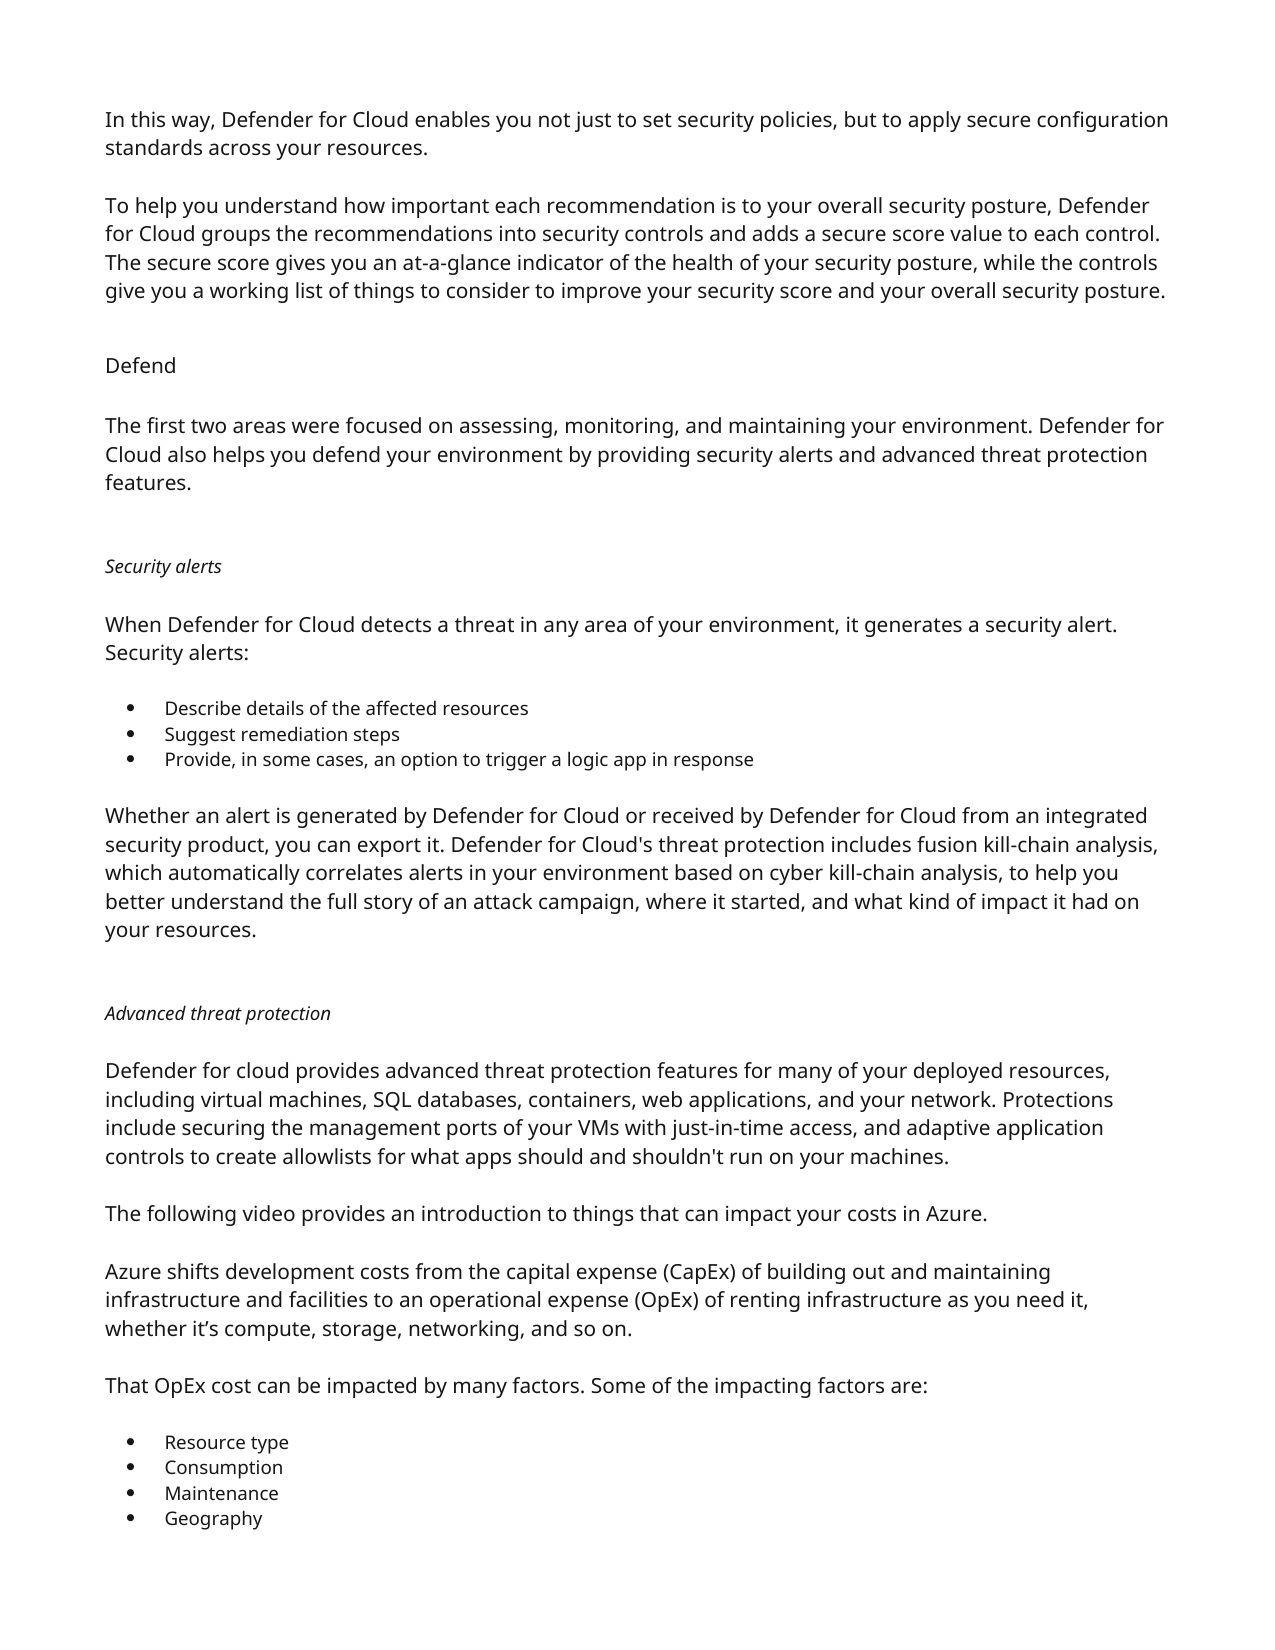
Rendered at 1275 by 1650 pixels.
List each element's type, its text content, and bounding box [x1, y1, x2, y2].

text To help you understand how important each recommendation is to your overall security posture, Defender for Cloud groups the recommendations into security controls and adds a secure score value to each control. The secure score gives you an at-a-glance indicator of the health of your security posture, while the controls give you a working list of things to consider to improve your security score and your overall security posture. [105, 191, 1170, 305]
list Maintenance [127, 1480, 1170, 1506]
list Describe details of the affected resources [127, 696, 1170, 721]
list Geography [127, 1506, 1170, 1531]
text The first two areas were focused on assessing, monitoring, and maintaining your environment. Defender for Cloud also helps you defend your environment by providing security alerts and advanced threat protection features. [105, 411, 1170, 497]
text Azure shifts development costs from the capital expense (CapEx) of building out and maintaining infrastructure and facilities to an operational expense (OpEx) of renting infrastructure as you need it, whether it’s compute, storage, networking, and so on. [105, 1257, 1170, 1342]
text Defender for cloud provides advanced threat protection features for many of your deployed resources, including virtual machines, SQL databases, containers, web applications, and your network. Protections include securing the management ports of your VMs with just-in-time access, and adaptive application controls to create allowlists for what apps should and shouldn't run on your machines. [105, 1057, 1170, 1170]
text The following video provides an introduction to things that can impact your costs in Azure. [105, 1199, 1170, 1228]
subtitle Defend [105, 352, 1170, 380]
text That OpEx cost can be impacted by many factors. Some of the impacting factors are: [105, 1372, 1170, 1400]
text When Defender for Cloud detects a threat in any area of your environment, it generates a security alert. Security alerts: [105, 610, 1170, 667]
list Provide, in some cases, an option to trigger a logic app in response [127, 747, 1170, 772]
list Consumption [127, 1455, 1170, 1480]
list Resource type [127, 1429, 1170, 1455]
subtitle Security alerts [105, 553, 1170, 578]
text In this way, Defender for Cloud enables you not just to set security policies, but to apply secure configuration standards across your resources. [105, 105, 1170, 162]
list Suggest remediation steps [127, 721, 1170, 747]
text Whether an alert is generated by Defender for Cloud or received by Defender for Cloud from an integrated security product, you can export it. Defender for Cloud's threat protection includes fusion kill-chain analysis, which automatically correlates alerts in your environment based on cyber kill-chain analysis, to help you better understand the full story of an attack campaign, where it started, and what kind of impact it had on your resources. [105, 801, 1170, 944]
subtitle Advanced threat protection [105, 1000, 1170, 1025]
